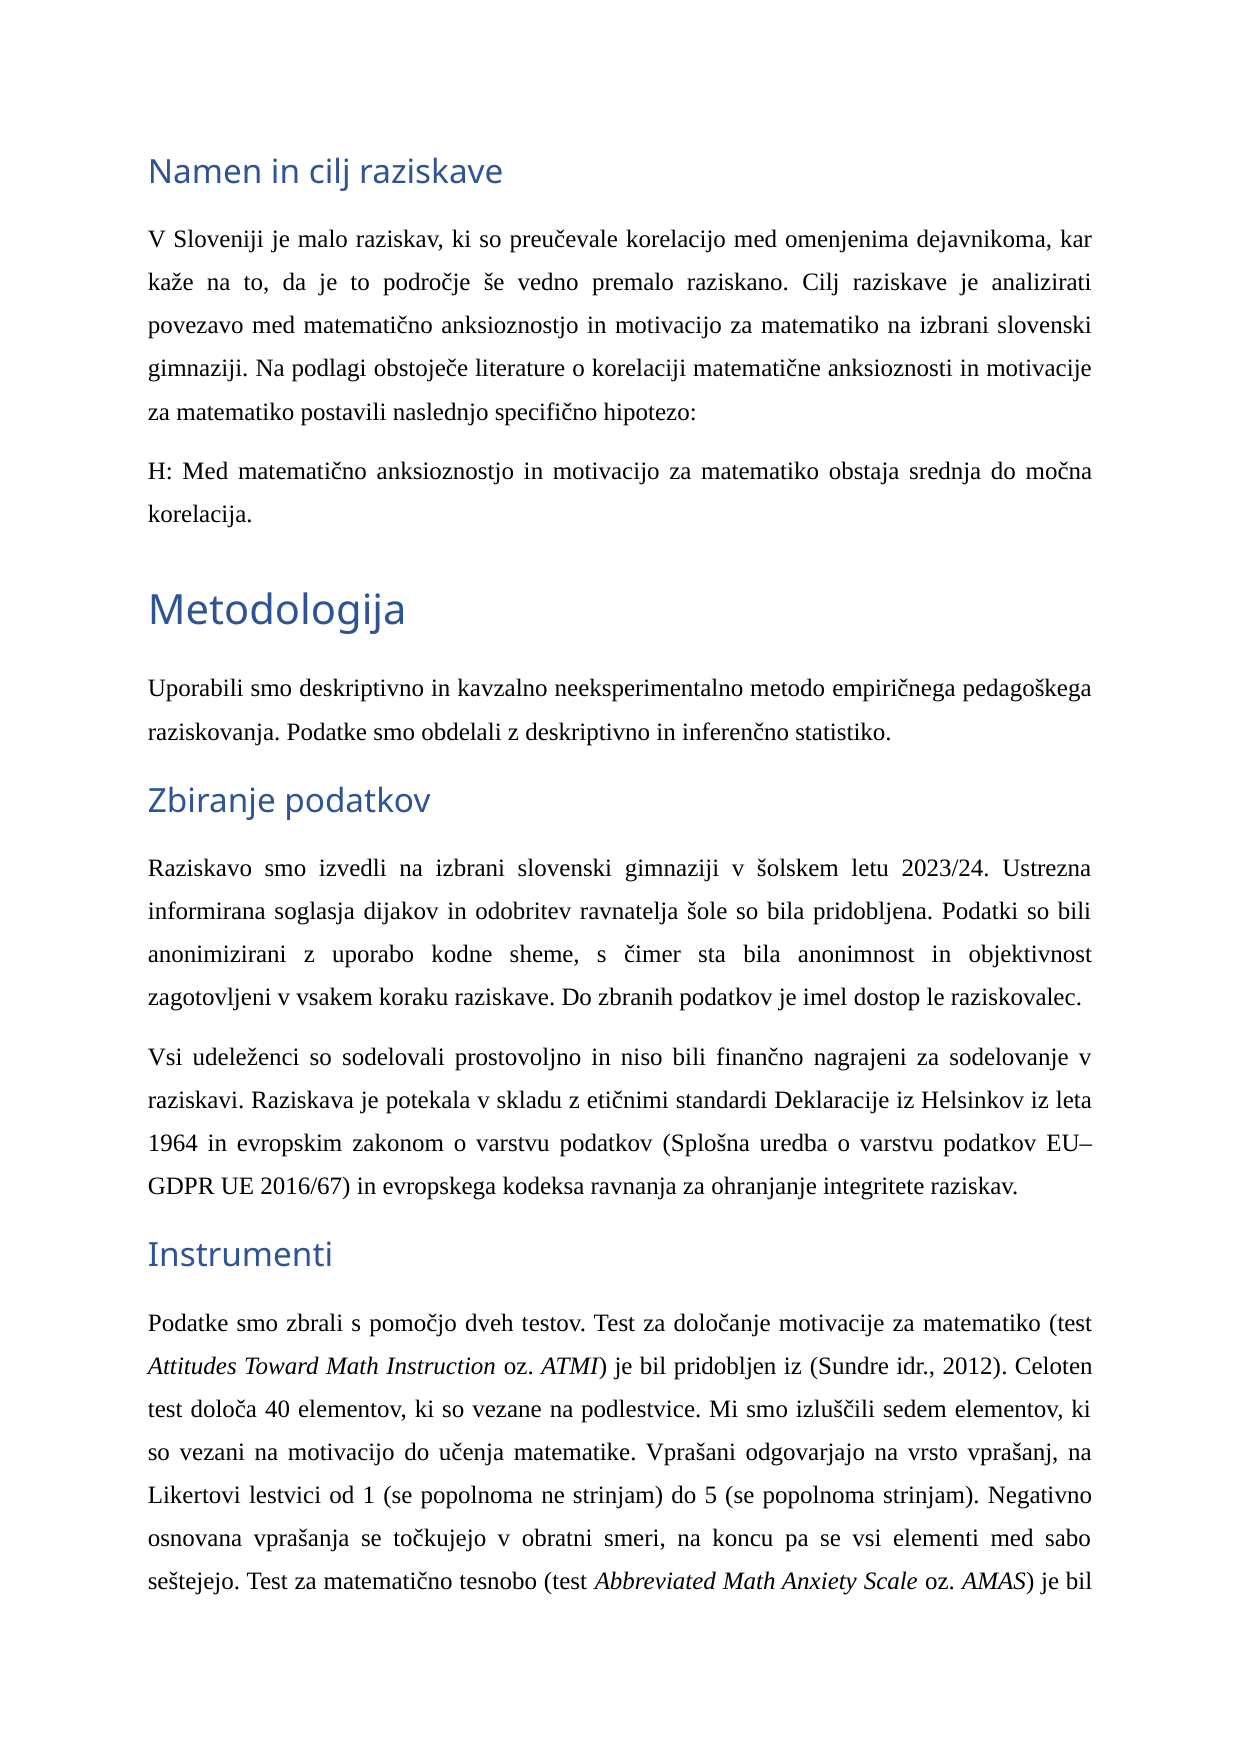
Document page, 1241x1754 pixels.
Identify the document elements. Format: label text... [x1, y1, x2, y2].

subtitle Instrumenti [148, 1231, 1093, 1277]
text Vsi udeleženci so sodelovali prostovoljno in niso bili finančno nagrajeni za sodelovanje v raziskavi. Raziskava je potekala v skladu z etičnimi standardi Deklaracije iz Helsinkov iz leta 1964 in evropskim zakonom o varstvu podatkov (Splošna uredba o varstvu podatkov EU–GDPR UE 2016/67) in evropskega kodeksa ravnanja za ohranjanje integritete raziskav. [148, 1042, 1093, 1200]
text Uporabili smo deskriptivno in kavzalno neeksperimentalno metodo empiričnega pedagoškega raziskovanja. Podatke smo obdelali z deskriptivno in inferenčno statistiko. [148, 673, 1093, 745]
subtitle Zbiranje podatkov [148, 776, 1093, 822]
subtitle Namen in cilj raziskave [148, 148, 1093, 193]
text H: Med matematično anksioznostjo in motivacijo za matematiko obstaja srednja do močna korelacija. [148, 456, 1093, 528]
text Raziskavo smo izvedli na izbrani slovenski gimnaziji v šolskem letu 2023/24. Ustrezna informirana soglasja dijakov in odobritev ravnatelja šole so bila pridobljena. Podatki so bili anonimizirani z uporabo kodne sheme, s čimer sta bila anonimnost in objektivnost zagotovljeni v vsakem koraku raziskave. Do zbranih podatkov je imel dostop le raziskovalec. [148, 853, 1093, 1011]
text V Sloveniji je malo raziskav, ki so preučevale korelacijo med omenjenima dejavnikoma, kar kaže na to, da je to področje še vedno premalo raziskano. Cilj raziskave je analizirati povezavo med matematično anksioznostjo in motivacijo za matematiko na izbrani slovenski gimnaziji. Na podlagi obstoječe literature o korelaciji matematične anksioznosti in motivacije za matematiko postavili naslednjo specifično hipotezo: [148, 224, 1093, 425]
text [148, 1308, 1093, 1595]
subtitle Metodologija [148, 580, 1093, 637]
